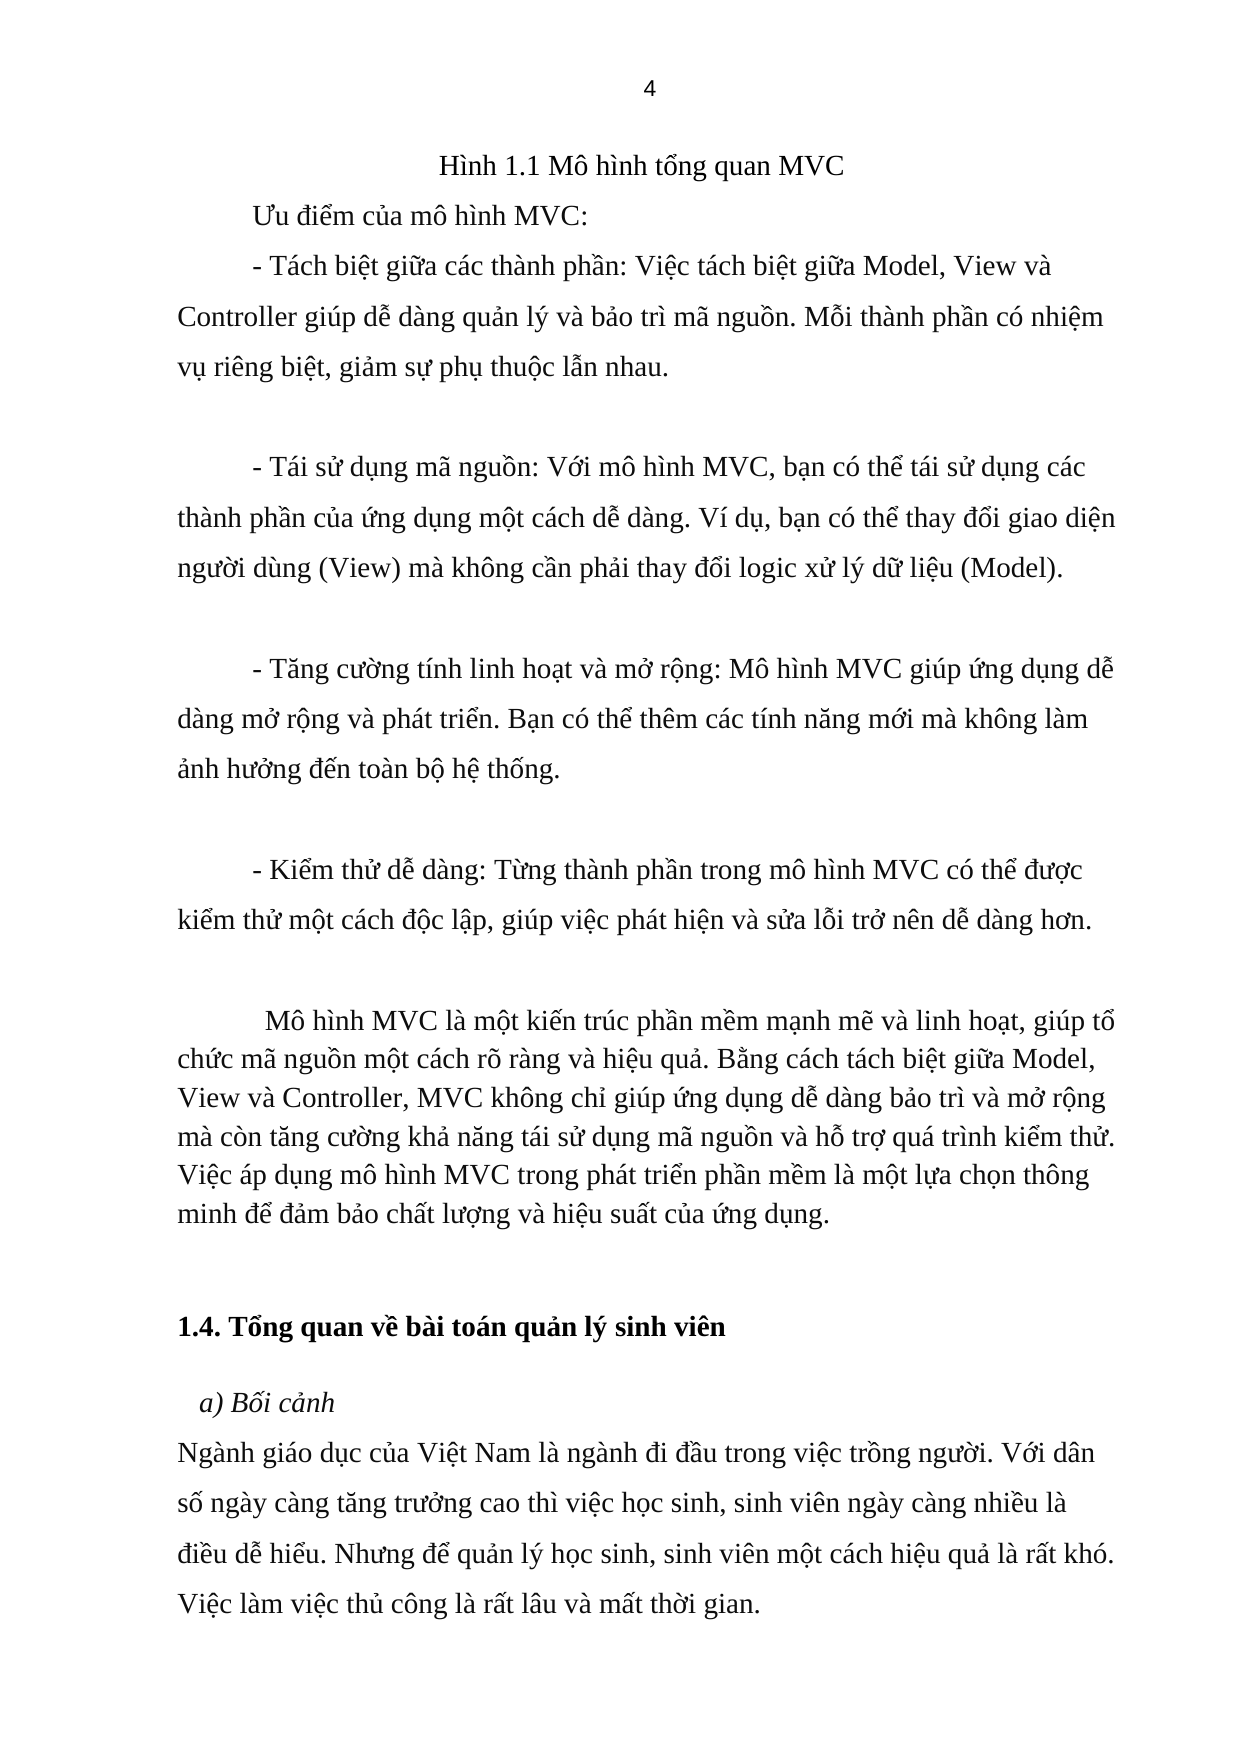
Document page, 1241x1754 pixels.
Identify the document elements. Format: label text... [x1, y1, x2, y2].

text - Tăng cường tính linh hoạt và mở rộng: Mô hình MVC giúp ứng dụng dễ dàng mở rộng và phát triển. Bạn có thể thêm các tính năng mới mà không làm ảnh hưởng đến toàn bộ hệ thống. [177, 651, 1122, 785]
text - Tách biệt giữa các thành phần: Việc tách biệt giữa Model, View và Controller giúp dễ dàng quản lý và bảo trì mã nguồn. Mỗi thành phần có nhiệm vụ riêng biệt, giảm sự phụ thuộc lẫn nhau. [177, 248, 1122, 382]
text a) Bối cảnh [177, 1385, 1122, 1418]
text Ngành giáo dục của Việt Nam là ngành đi đầu trong việc trồng người. Với dân số ngày càng tăng trưởng cao thì việc học sinh, sinh viên ngày càng nhiều là điều dễ hiểu. Nhưng để quản lý học sinh, sinh viên một cách hiệu quả là rất khó. Việc làm việc thủ công là rất lâu và mất thời gian. [177, 1435, 1122, 1620]
text Mô hình MVC là một kiến trúc phần mềm mạnh mẽ và linh hoạt, giúp tổ chức mã nguồn một cách rõ ràng và hiệu quả. Bằng cách tách biệt giữa Model, View và Controller, MVC không chỉ giúp ứng dụng dễ dàng bảo trì và mở rộng mà còn tăng cường khả năng tái sử dụng mã nguồn và hỗ trợ quá trình kiểm thử. Việc áp dụng mô hình MVC trong phát triển phần mềm là một lựa chọn thông minh để đảm bảo chất lượng và hiệu suất của ứng dụng. [177, 1003, 1122, 1229]
subtitle 1.4. Tổng quan về bài toán quản lý sinh viên [177, 1309, 1122, 1343]
text Hình 1.1 Mô hình tổng quan MVC [402, 148, 1122, 181]
text Ưu điểm của mô hình MVC: [177, 198, 1122, 232]
text - Tái sử dụng mã nguồn: Với mô hình MVC, bạn có thể tái sử dụng các thành phần của ứng dụng một cách dễ dàng. Ví dụ, bạn có thể thay đổi giao diện người dùng (View) mà không cần phải thay đổi logic xử lý dữ liệu (Model). [177, 449, 1122, 584]
text - Kiểm thử dễ dàng: Từng thành phần trong mô hình MVC có thể được kiểm thử một cách độc lập, giúp việc phát hiện và sửa lỗi trở nên dễ dàng hơn. [177, 852, 1122, 936]
